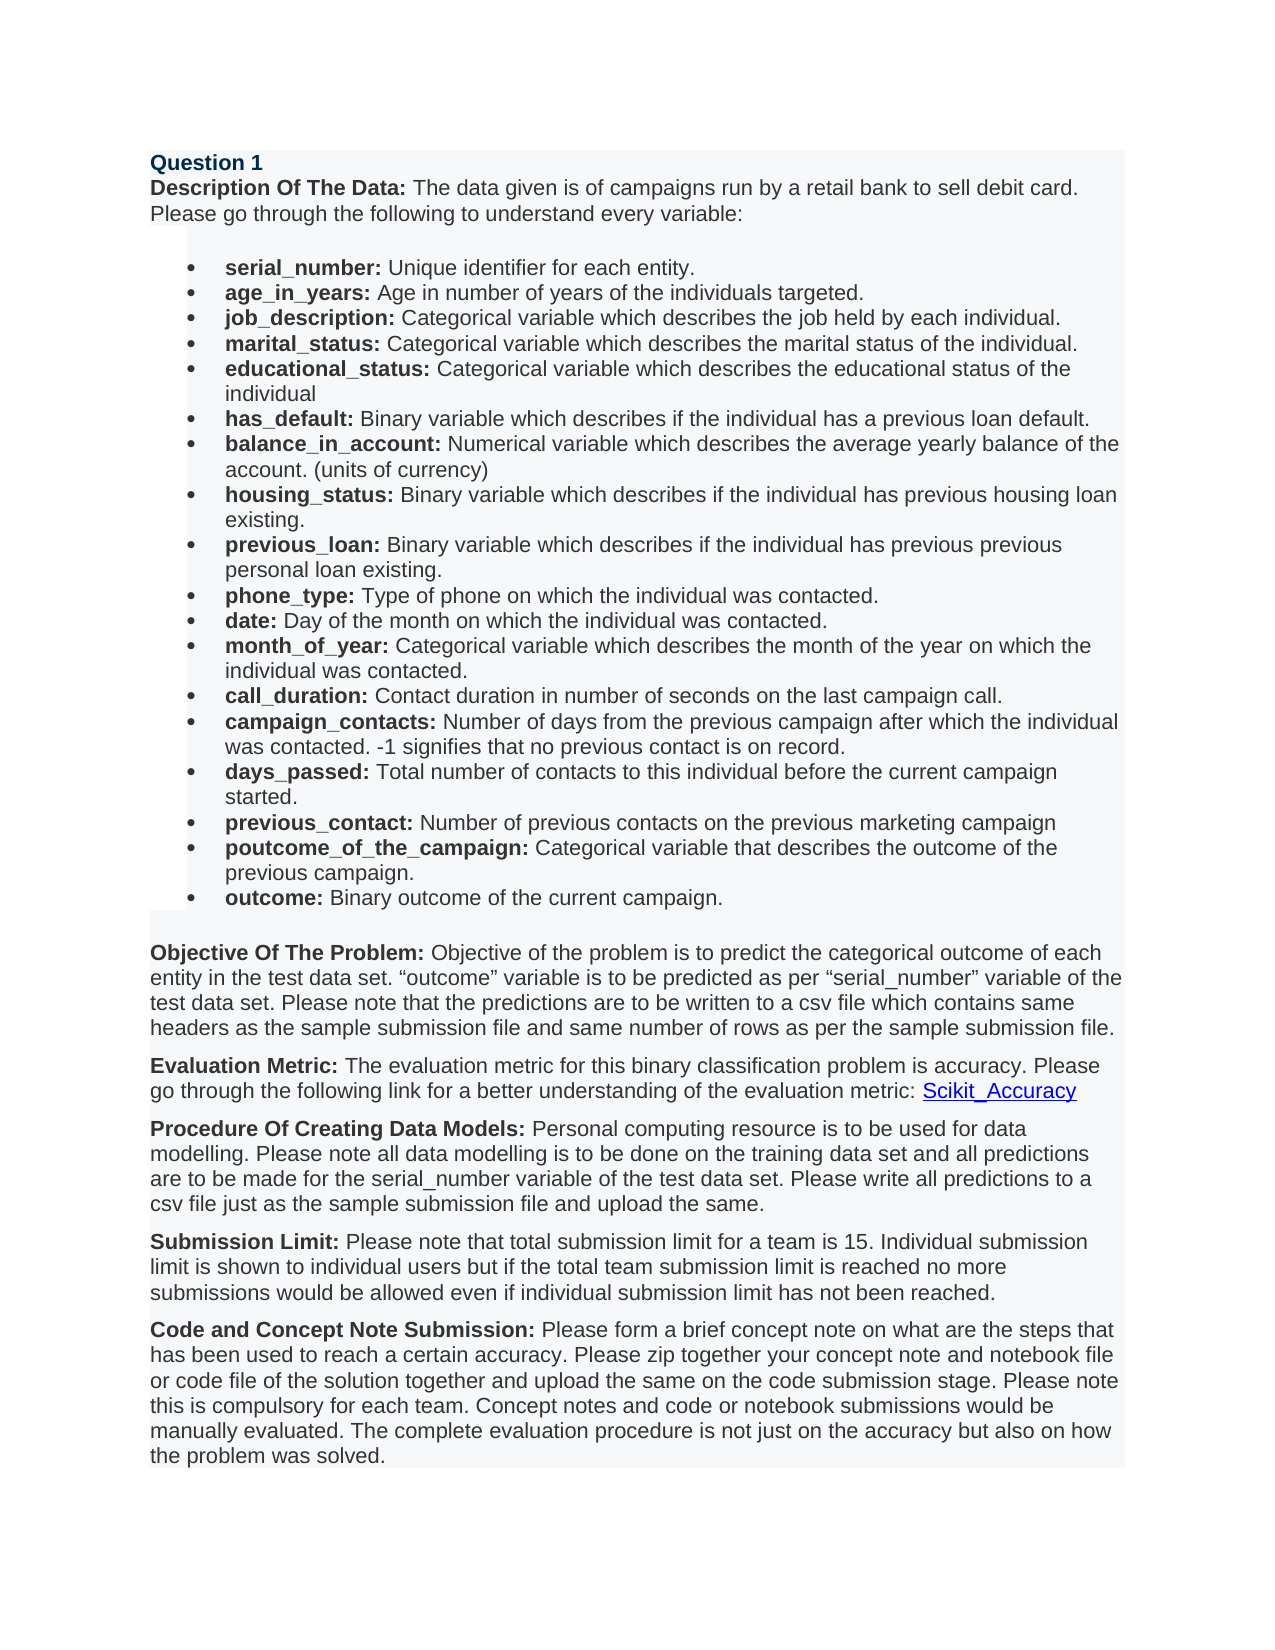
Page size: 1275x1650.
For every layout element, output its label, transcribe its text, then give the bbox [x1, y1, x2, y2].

list campaign_contacts: Number of days from the previous campaign after which the individual was contacted. -1 signifies that no previous contact is on record. [187, 708, 1125, 759]
list has_default: Binary variable which describes if the individual has a previous loan default. [187, 406, 1125, 431]
text Description Of The Data: The data given is of campaigns run by a retail bank to sell debit card. Please go through the following to understand every variable: [150, 175, 1125, 226]
text Submission Limit: Please note that total submission limit for a team is 15. Individual submission limit is shown to individual users but if the total team submission limit is reached no more submissions would be allowed even if individual submission limit has not been reached. [150, 1229, 1125, 1304]
list poutcome_of_the_campaign: Categorical variable that describes the outcome of the previous campaign. [187, 834, 1125, 885]
list month_of_year: Categorical variable which describes the month of the year on which the individual was contacted. [187, 633, 1125, 683]
text Procedure Of Creating Data Models: Personal computing resource is to be used for data modelling. Please note all data modelling is to be done on the training data set and all predictions are to be made for the serial_number variable of the test data set. Please write all predictions to a csv file just as the sample submission file and upload the same. [150, 1116, 1125, 1216]
list date: Day of the month on which the individual was contacted. [187, 608, 1125, 633]
list phone_type: Type of phone on which the individual was contacted. [187, 582, 1125, 608]
list previous_loan: Binary variable which describes if the individual has previous previous personal loan existing. [187, 532, 1125, 582]
list balance_in_account: Numerical variable which describes the average yearly balance of the account. (units of currency) [187, 431, 1125, 482]
list housing_status: Binary variable which describes if the individual has previous housing loan existing. [187, 482, 1125, 532]
text Question 1 [150, 150, 1125, 175]
text Evaluation Metric: The evaluation metric for this binary classification problem is accuracy. Please go through the following link for a better understanding of the evaluation metric: Scikit_Accuracy [150, 1053, 1125, 1103]
list marital_status: Categorical variable which describes the marital status of the individual. [187, 330, 1125, 356]
list previous_contact: Number of previous contacts on the previous marketing campaign [187, 809, 1125, 834]
text Objective Of The Problem: Objective of the problem is to predict the categorical outcome of each entity in the test data set. “outcome” variable is to be predicted as per “serial_number” variable of the test data set. Please note that the predictions are to be written to a csv file which contains same headers as the sample submission file and same number of rows as per the sample submission file. [150, 939, 1125, 1040]
list serial_number: Unique identifier for each entity. [187, 255, 1125, 280]
list outcome: Binary outcome of the current campaign. [187, 885, 1125, 910]
list job_description: Categorical variable which describes the job held by each individual. [187, 305, 1125, 330]
list call_duration: Contact duration in number of seconds on the last campaign call. [187, 683, 1125, 708]
list age_in_years: Age in number of years of the individuals targeted. [187, 280, 1125, 305]
list days_passed: Total number of contacts to this individual before the current campaign started. [187, 759, 1125, 809]
list educational_status: Categorical variable which describes the educational status of the individual [187, 356, 1125, 406]
text Code and Concept Note Submission: Please form a brief concept note on what are the steps that has been used to reach a certain accuracy. Please zip together your concept note and notebook file or code file of the solution together and upload the same on the code submission stage. Please note this is compulsory for each team. Concept notes and code or notebook submissions would be manually evaluated. The complete evaluation procedure is not just on the accuracy but also on how the problem was solved. [150, 1317, 1125, 1468]
